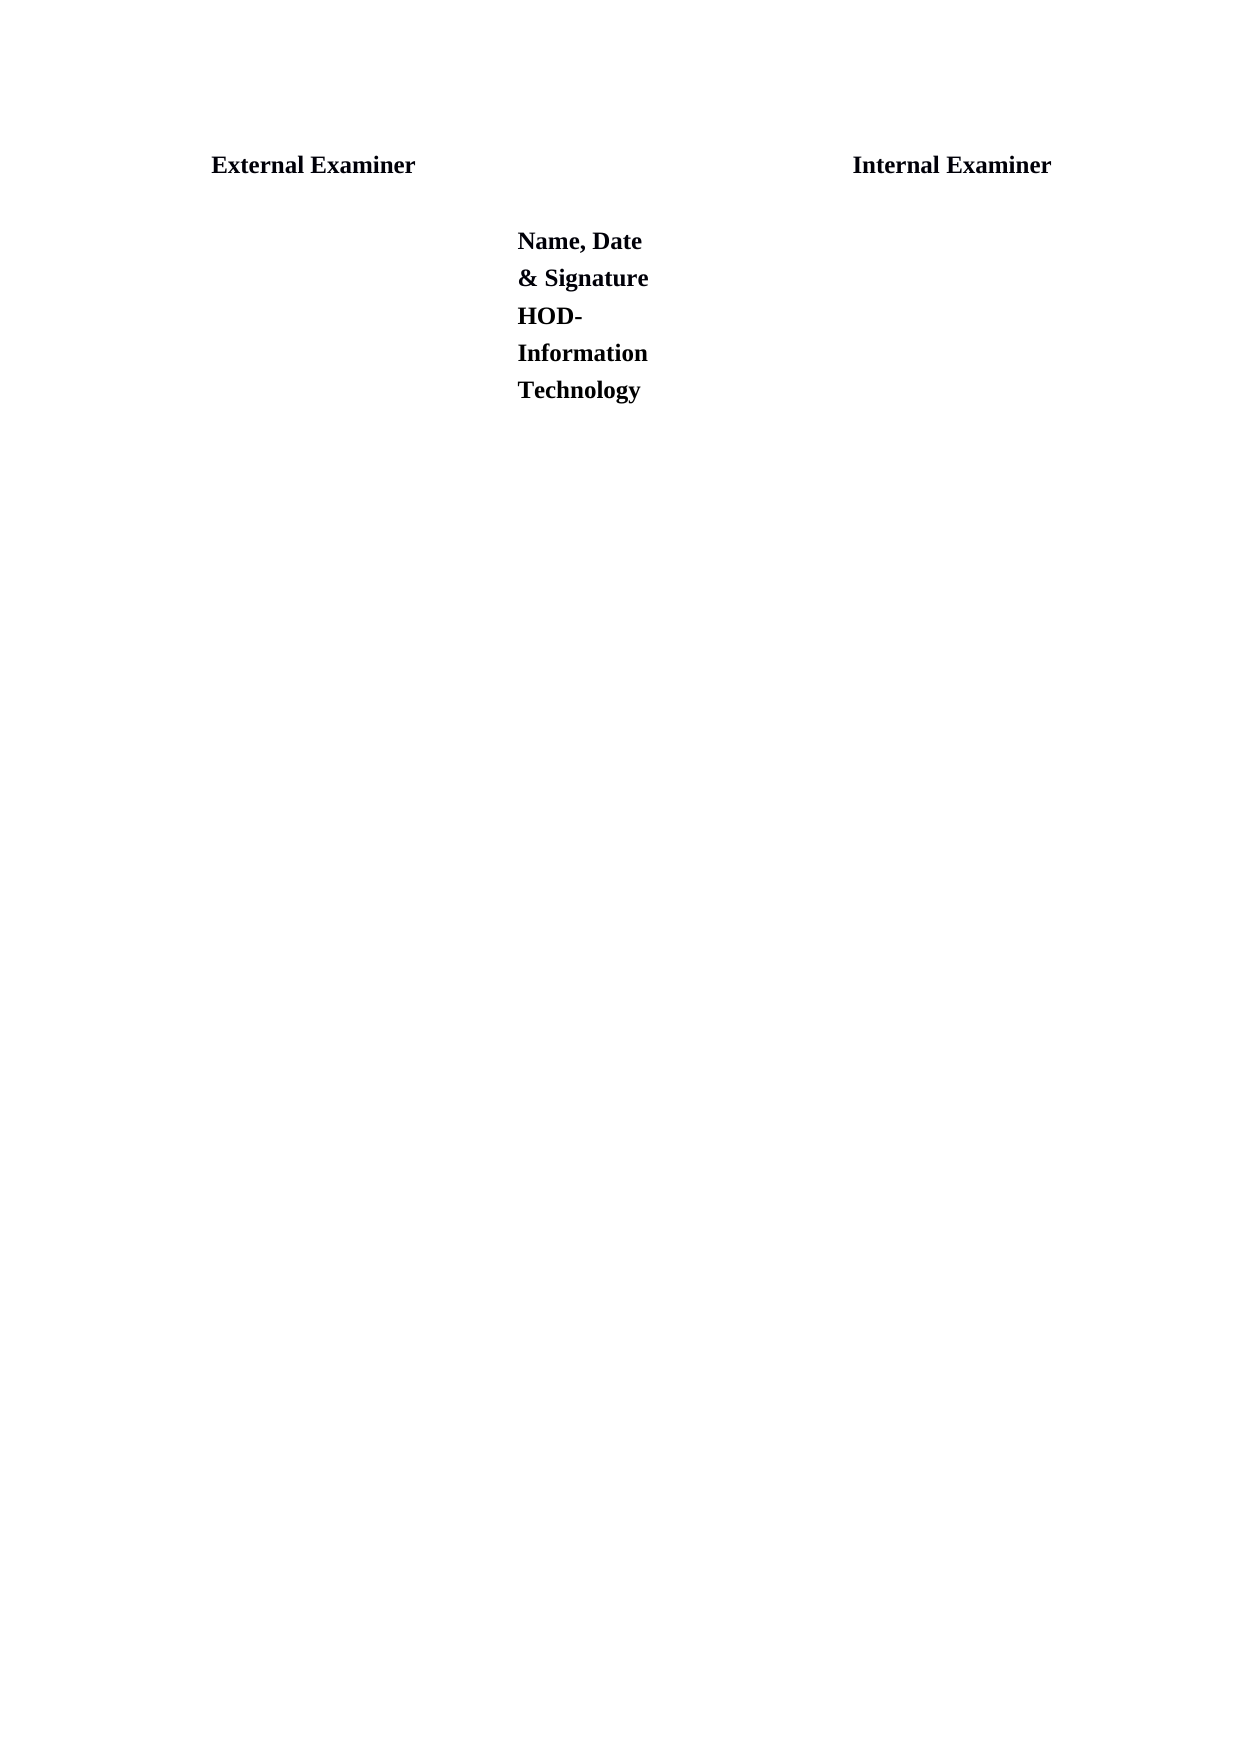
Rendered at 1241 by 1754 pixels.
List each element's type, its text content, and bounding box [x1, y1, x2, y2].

text Name, Date & Signature HOD-Information Technology [517, 226, 654, 404]
text External Examiner Internal Examiner [211, 150, 1090, 179]
